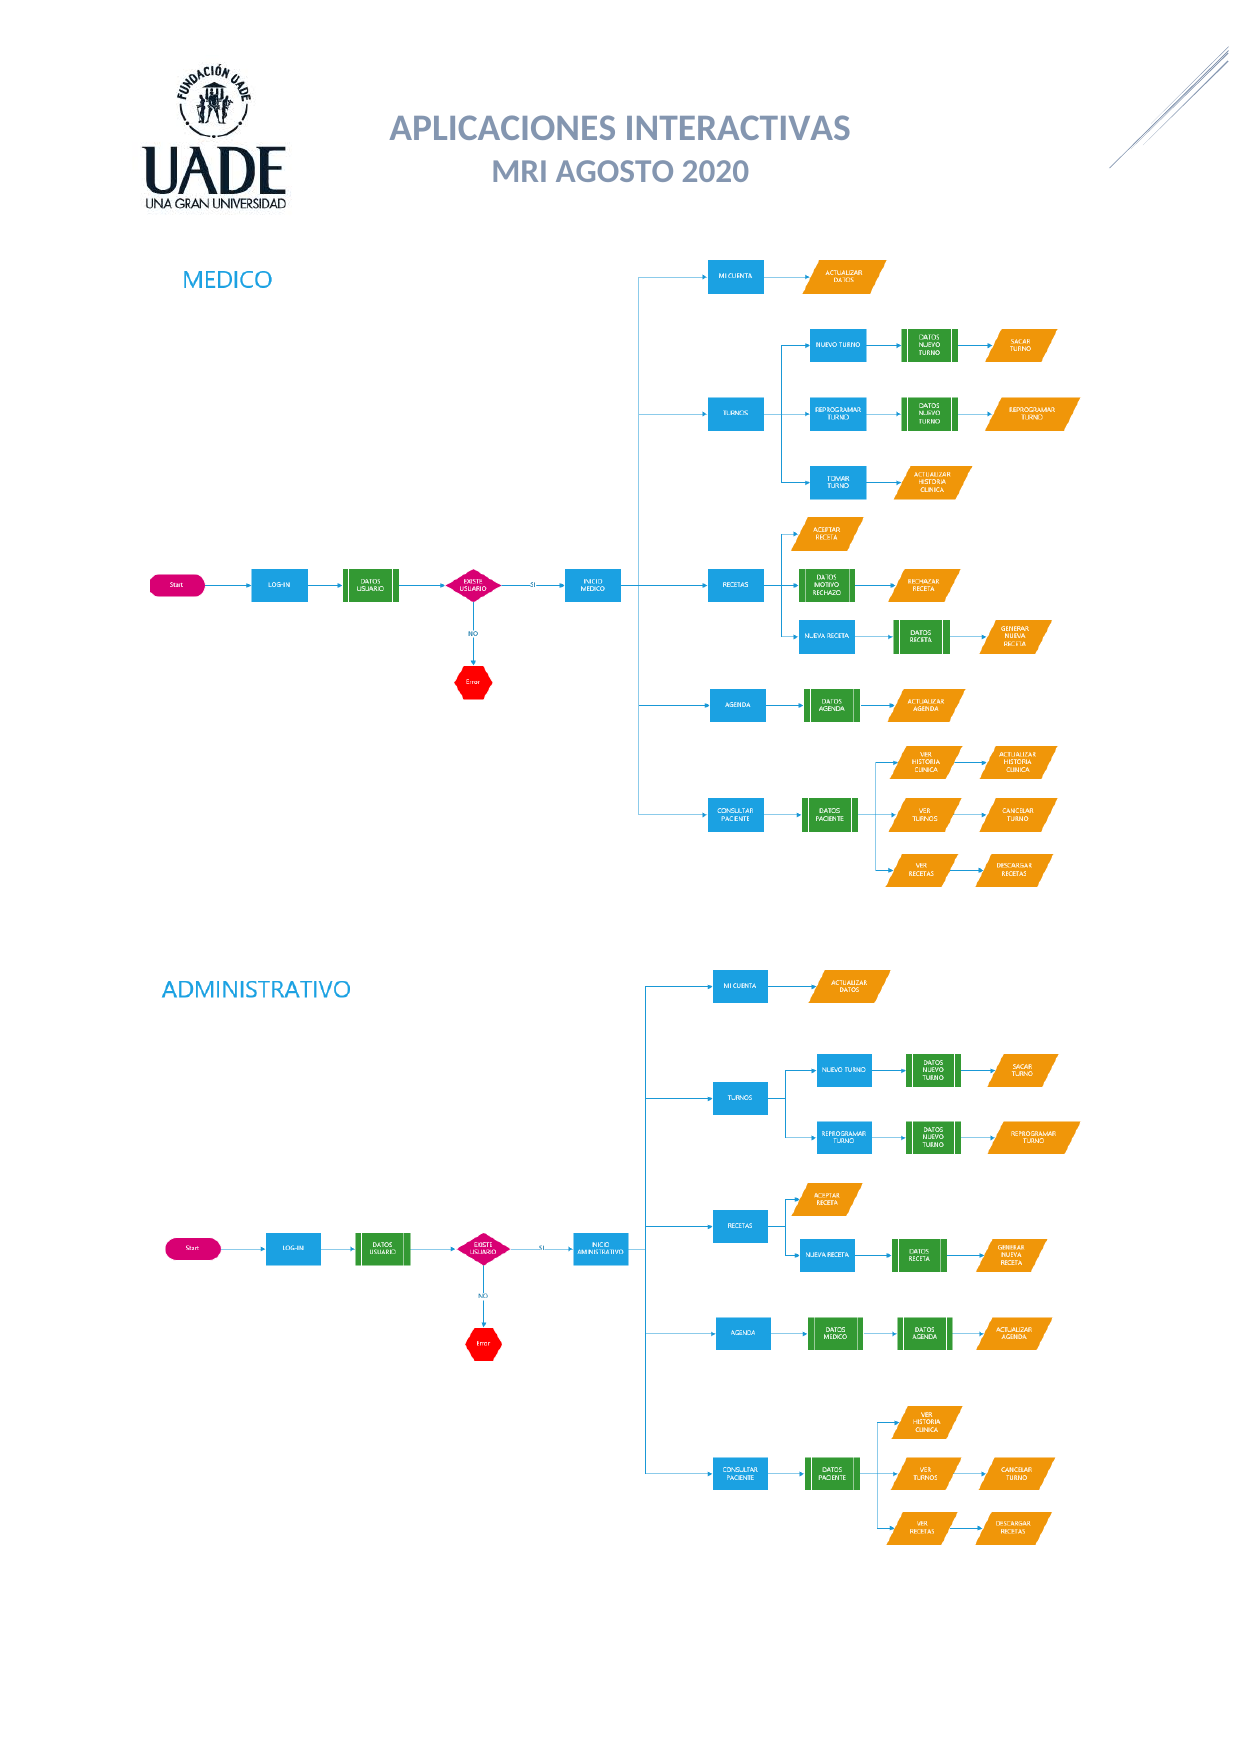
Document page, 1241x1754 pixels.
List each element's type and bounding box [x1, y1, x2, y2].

picture [150, 955, 1091, 1557]
picture [132, 55, 295, 218]
picture [150, 246, 1091, 890]
